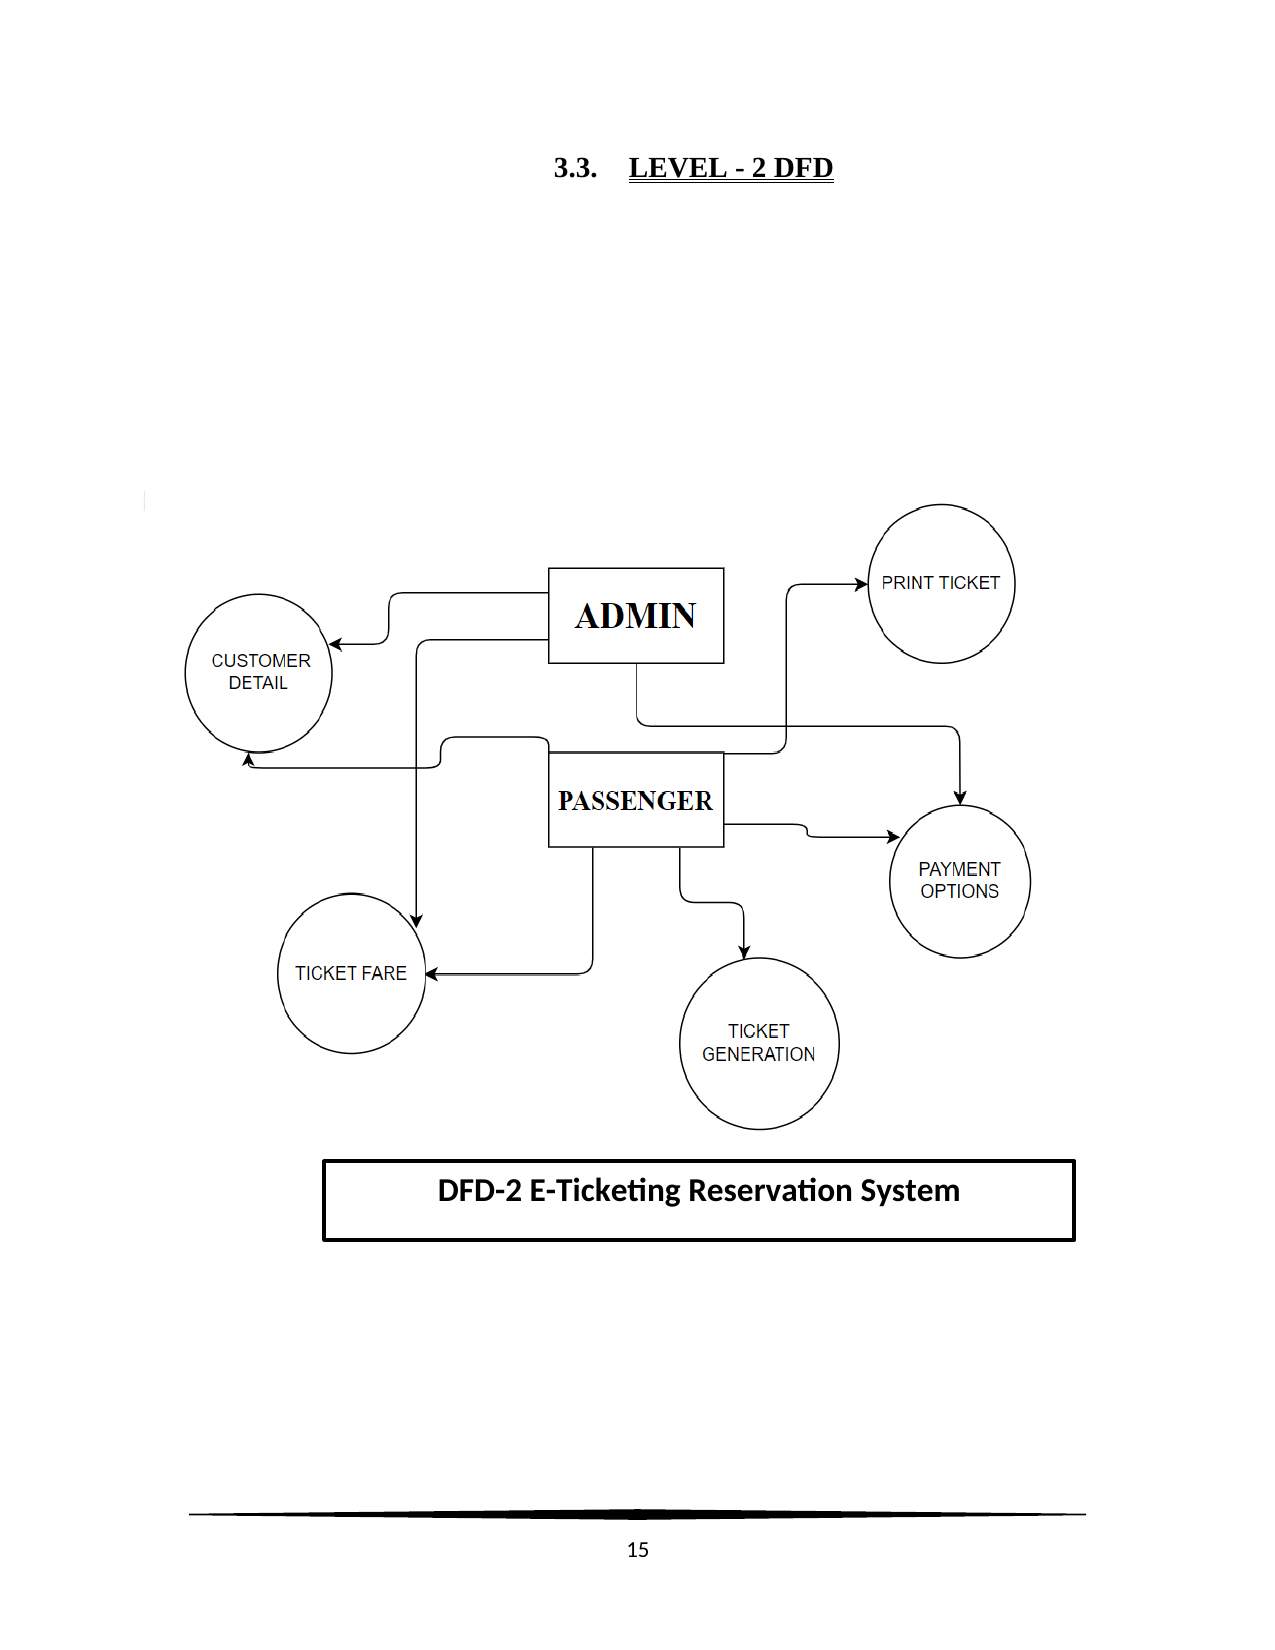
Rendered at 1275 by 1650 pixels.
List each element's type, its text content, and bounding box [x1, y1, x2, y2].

picture [143, 491, 1132, 1159]
list LEVEL - 2 DFD [262, 150, 1125, 183]
